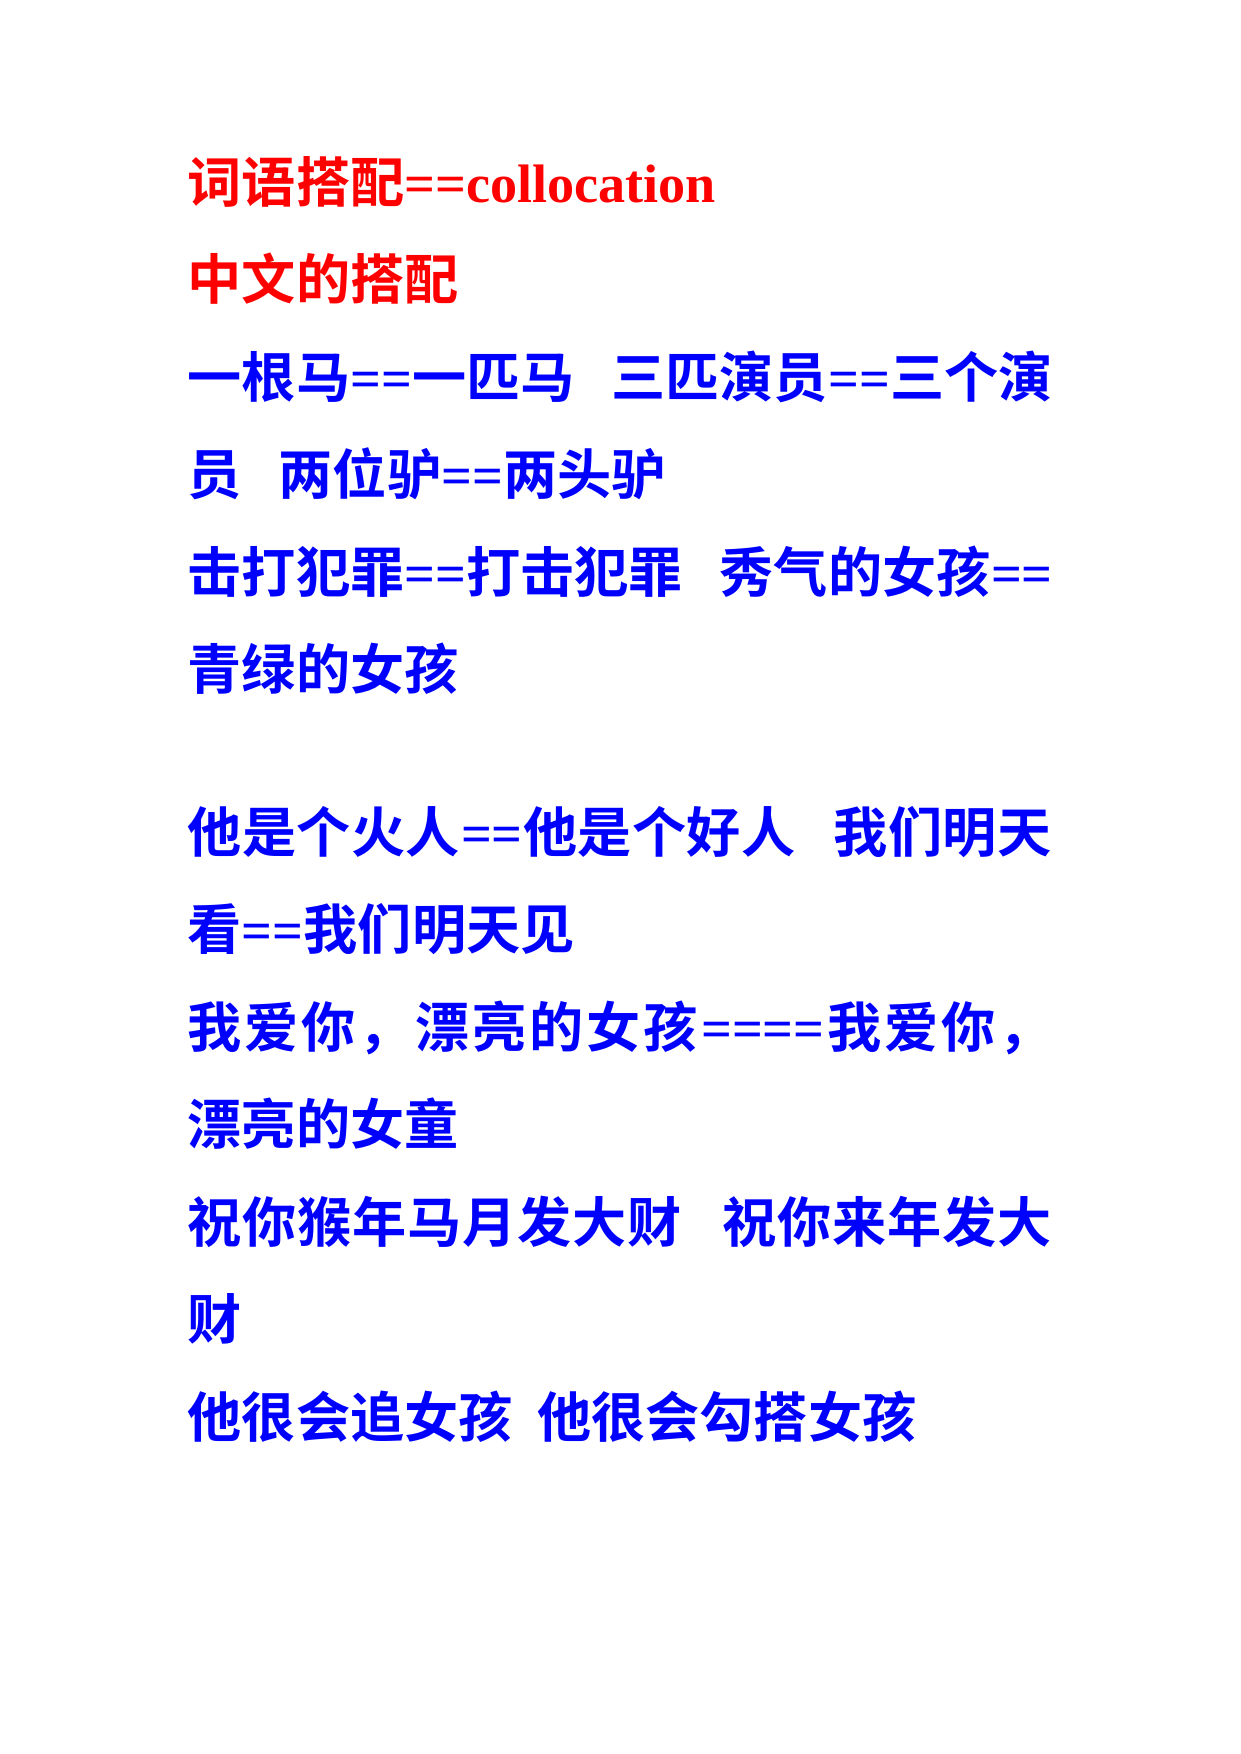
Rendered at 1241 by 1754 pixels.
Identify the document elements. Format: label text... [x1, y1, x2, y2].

text 词语搭配==collocation [187, 130, 1053, 227]
text 我爱你，漂亮的女孩====我爱你，漂亮的女童 [187, 975, 1053, 1170]
text 他很会追女孩 他很会勾搭女孩 [187, 1365, 1053, 1462]
text 中文的搭配 [187, 227, 1053, 325]
text 祝你猴年马月发大财 祝你来年发大财 [187, 1170, 1053, 1365]
text 一根马==一匹马 三匹演员==三个演员 两位驴==两头驴 [187, 325, 1053, 520]
text 击打犯罪==打击犯罪 秀气的女孩==青绿的女孩 [187, 520, 1053, 715]
text 他是个火人==他是个好人 我们明天看==我们明天见 [187, 780, 1053, 975]
